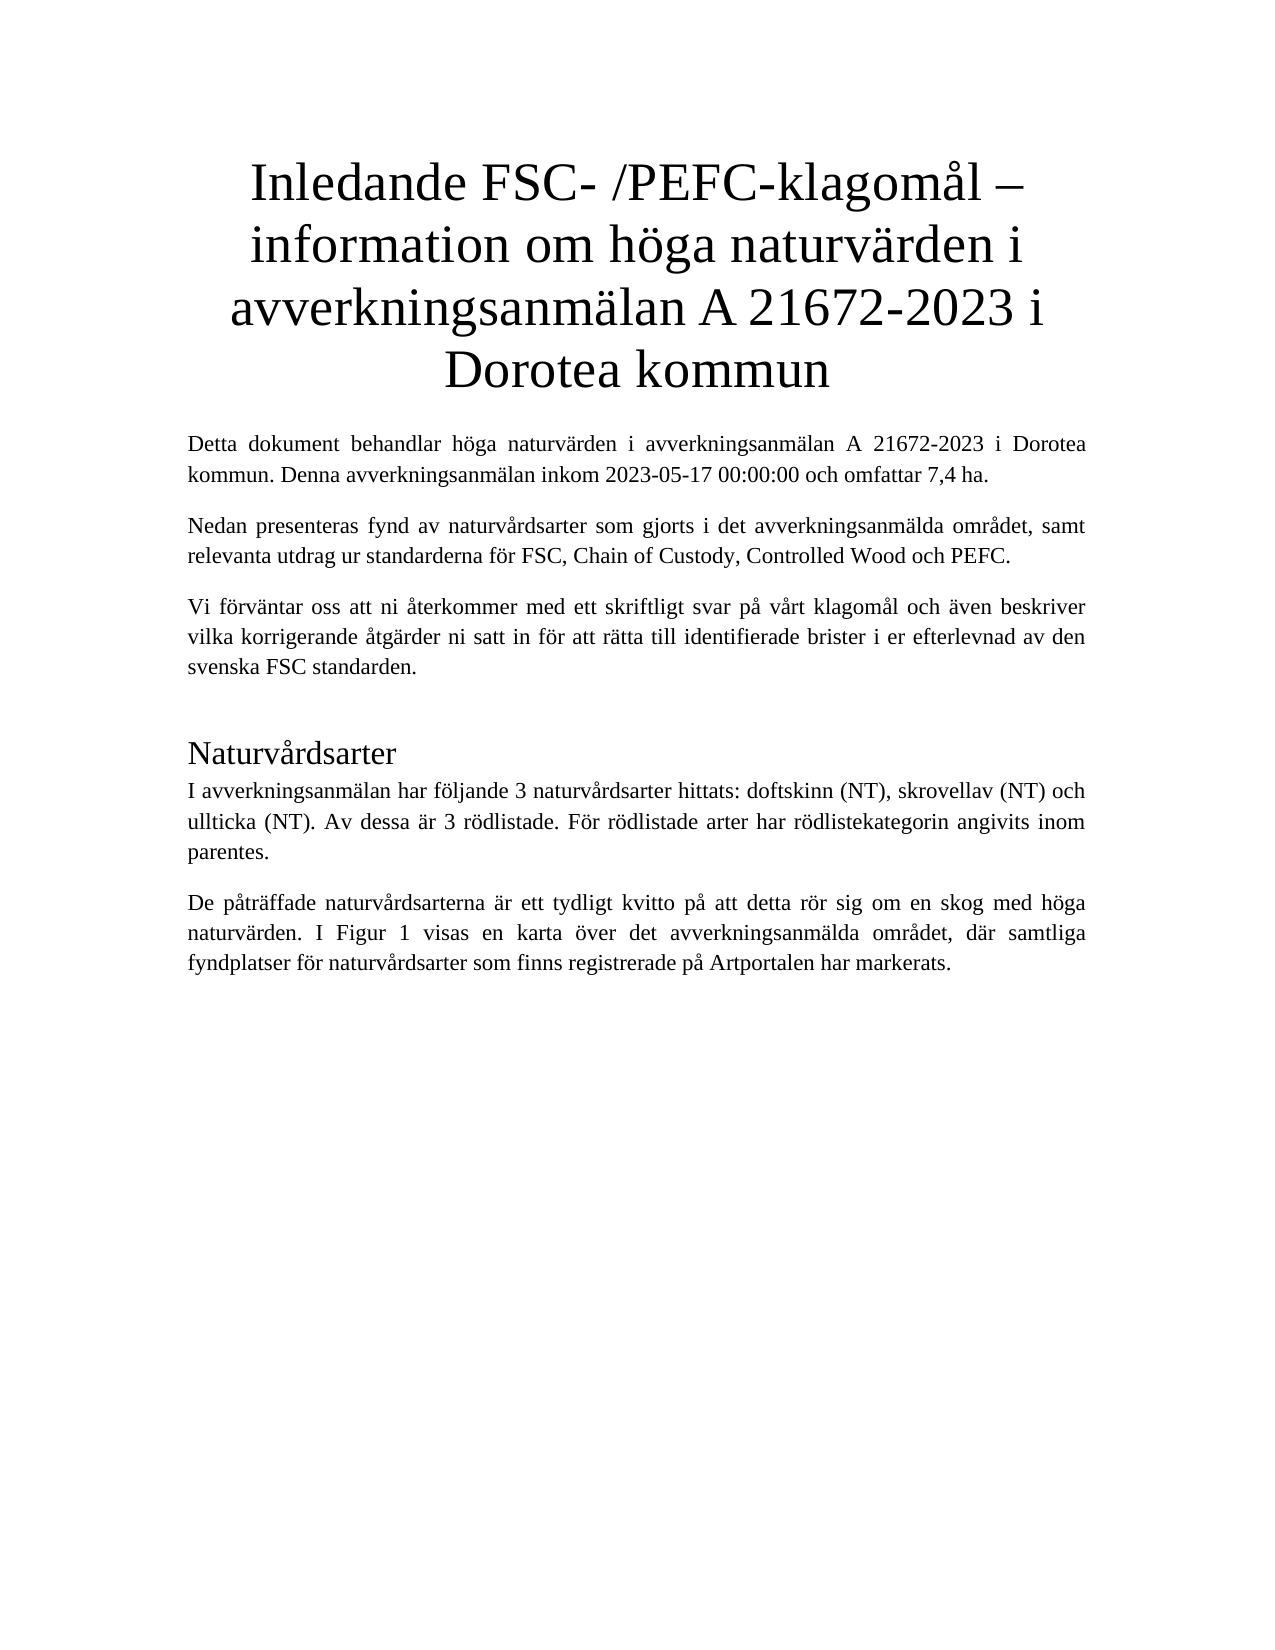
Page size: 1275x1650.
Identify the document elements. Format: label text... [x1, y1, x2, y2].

title Inledande FSC- /PEFC-klagomål – information om höga naturvärden i avverkningsanmälan A 21672-2023 i Dorotea kommun [187, 150, 1087, 399]
text I avverkningsanmälan har följande 3 naturvårdsarter hittats: doftskinn (NT), skrovellav (NT) och ullticka (NT). Av dessa är 3 rödlistade. För rödlistade arter har rödlistekategorin angivits inom parentes. [187, 778, 1087, 864]
text Vi förväntar oss att ni återkommer med ett skriftligt svar på vårt klagomål och även beskriver vilka korrigerande åtgärder ni satt in för att rätta till identifierade brister i er efterlevnad av den svenska FSC standarden. [187, 593, 1087, 680]
subtitle Naturvårdsarter [187, 733, 1087, 772]
text Detta dokument behandlar höga naturvärden i avverkningsanmälan A 21672-2023 i Dorotea kommun. Denna avverkningsanmälan inkom 2023-05-17 00:00:00 och omfattar 7,4 ha. [187, 430, 1087, 487]
text De påträffade naturvårdsarterna är ett tydligt kvitto på att detta rör sig om en skog med höga naturvärden. I Figur 1 visas en karta över det avverkningsanmälda området, där samtliga fyndplatser för naturvårdsarter som finns registrerade på Artportalen har markerats. [187, 889, 1087, 976]
text Nedan presenteras fynd av naturvårdsarter som gjorts i det avverkningsanmälda området, samt relevanta utdrag ur standarderna för FSC, Chain of Custody, Controlled Wood och PEFC. [187, 512, 1087, 568]
